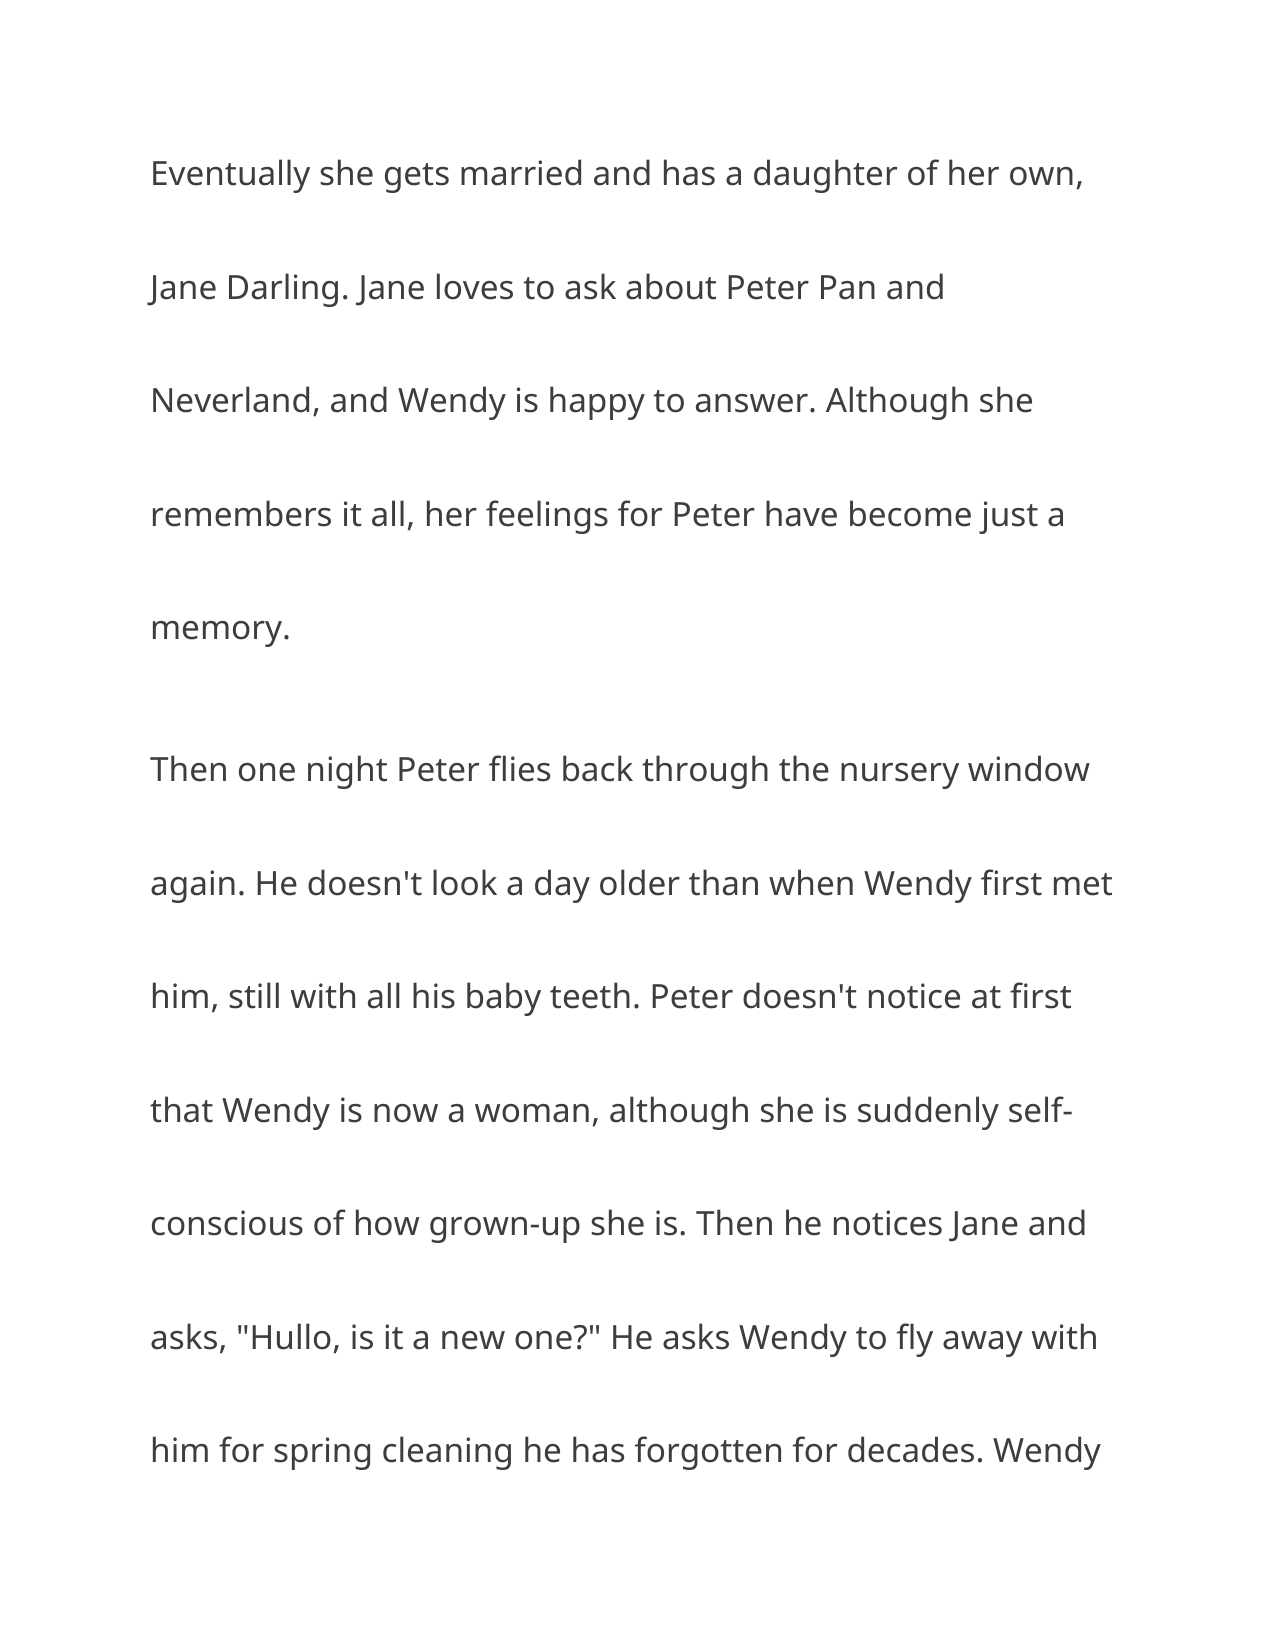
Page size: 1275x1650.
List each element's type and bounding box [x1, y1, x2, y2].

text [150, 746, 1125, 1472]
text [150, 150, 1125, 649]
